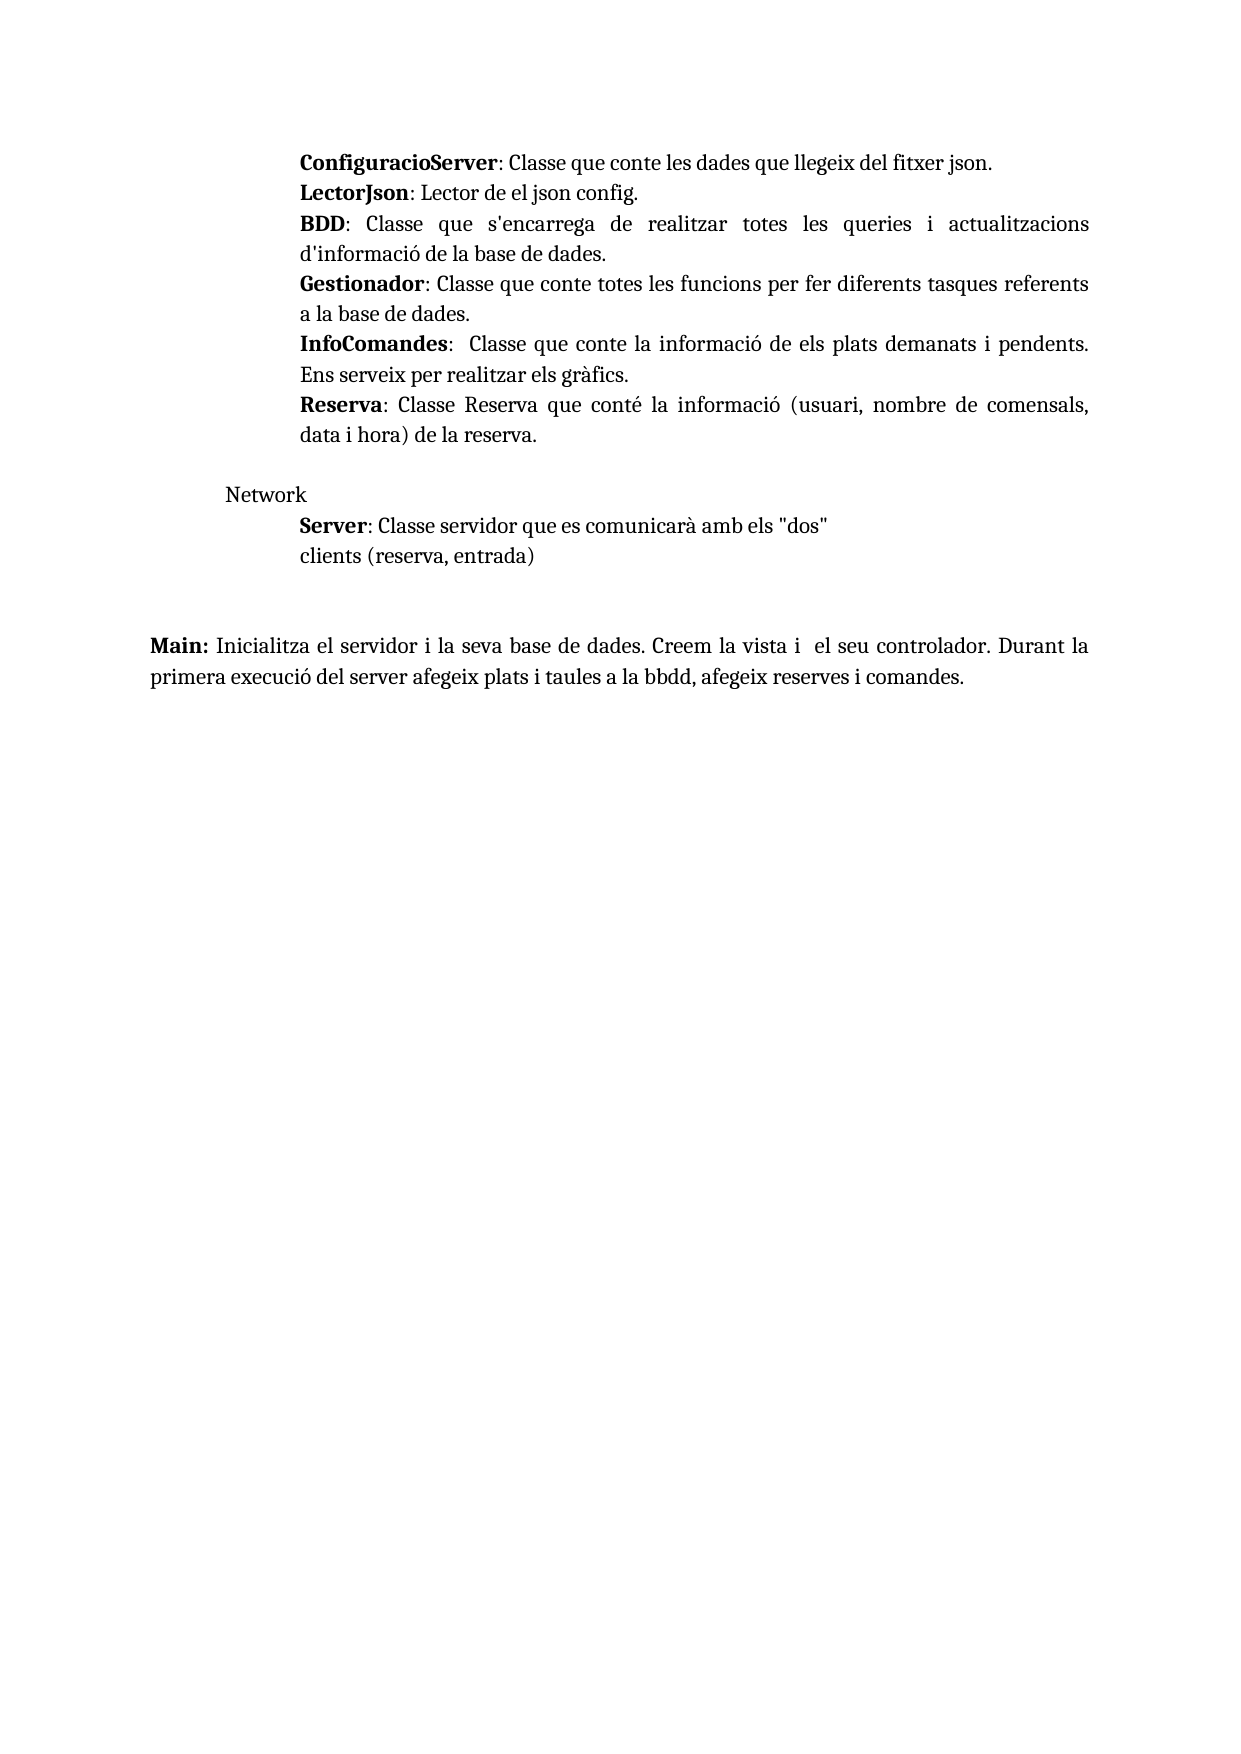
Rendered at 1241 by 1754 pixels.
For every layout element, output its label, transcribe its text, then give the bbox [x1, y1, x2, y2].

text LectorJson: Lector de el json config. [300, 180, 1090, 207]
text Main: Inicialitza el servidor i la seva base de dades. Creem la vista i el seu controlador. Durant la primera execució del server afegeix plats i taules a la bbdd, afegeix reserves i comandes. [150, 633, 1090, 690]
text BDD: Classe que s'encarrega de realitzar totes les queries i actualitzacions d'informació de la base de dades. [300, 210, 1090, 267]
text InfoComandes: Classe que conte la informació de els plats demanats i pendents. Ens serveix per realitzar els gràfics. [300, 331, 1090, 388]
text Network [225, 482, 1090, 509]
text clients (reserva, entrada) [225, 543, 1090, 569]
text ConfiguracioServer: Classe que conte les dades que llegeix del fitxer json. [300, 150, 1090, 176]
text Server: Classe servidor que es comunicarà amb els "dos" [225, 512, 1090, 539]
text Reserva: Classe Reserva que conté la informació (usuari, nombre de comensals, data i hora) de la reserva. [300, 392, 1090, 448]
text Gestionador: Classe que conte totes les funcions per fer diferents tasques referents a la base de dades. [300, 271, 1090, 327]
